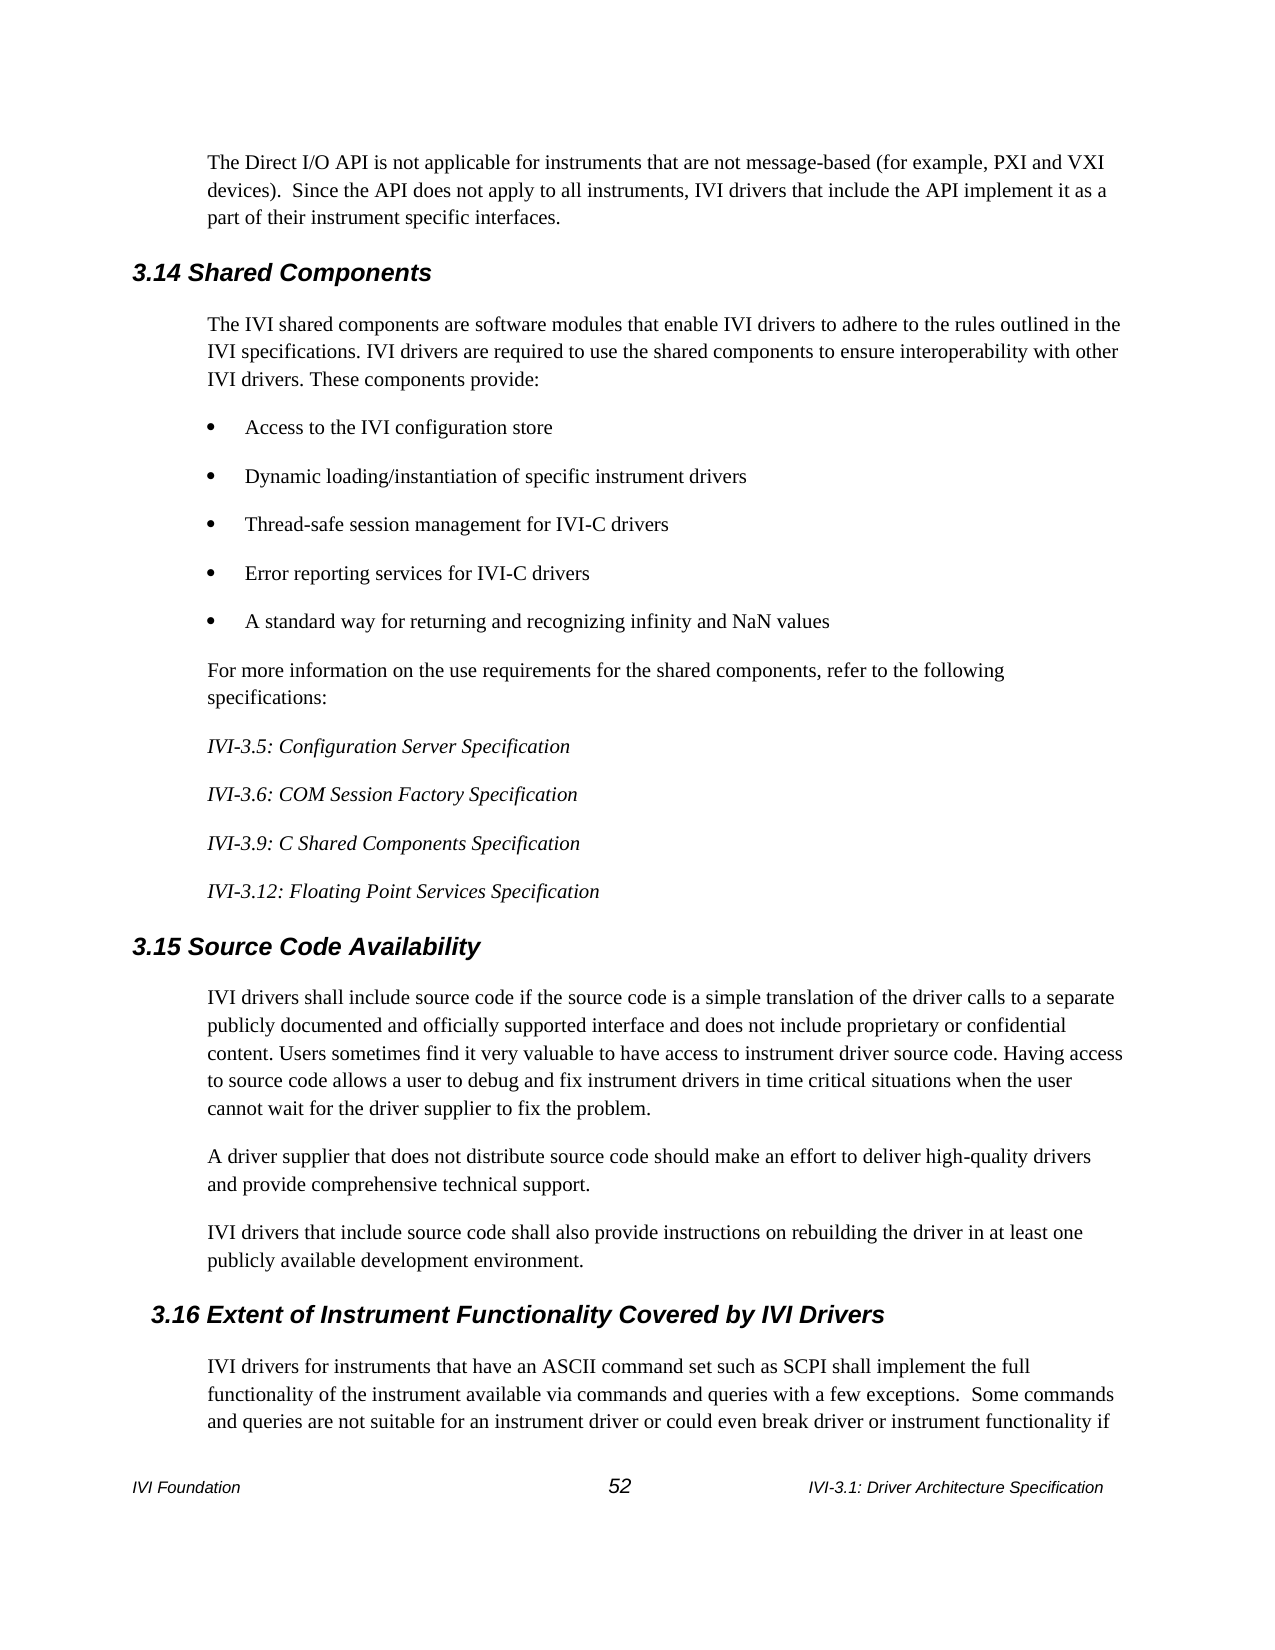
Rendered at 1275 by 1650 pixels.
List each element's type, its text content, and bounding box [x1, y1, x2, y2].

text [207, 1354, 1125, 1433]
text The Direct I/O API is not applicable for instruments that are not message-based (for example, PXI and VXI devices). Since the API does not apply to all instruments, IVI drivers that include the API implement it as a part of their instrument specific interfaces. [207, 150, 1125, 229]
text IVI-3.6: COM Session Factory Specification [207, 782, 1125, 806]
text The IVI shared components are software modules that enable IVI drivers to adhere to the rules outlined in the IVI specifications. IVI drivers are required to use the shared components to ensure interoperability with other IVI drivers. These components provide: [207, 312, 1125, 391]
text For more information on the use requirements for the shared components, refer to the following specifications: [207, 657, 1125, 709]
text IVI-3.9: C Shared Components Specification [207, 830, 1125, 854]
text IVI-3.12: Floating Point Services Specification [207, 879, 1125, 903]
text A driver supplier that does not distribute source code should make an effort to deliver high-quality drivers and provide comprehensive technical support. [207, 1144, 1125, 1196]
list Access to the IVI configuration store [207, 415, 1125, 439]
text IVI drivers that include source code shall also provide instructions on rebuilding the driver in at least one publicly available development environment. [207, 1220, 1125, 1272]
text IVI-3.5: Configuration Server Specification [207, 733, 1125, 758]
text IVI drivers shall include source code if the source code is a simple translation of the driver calls to a separate publicly documented and officially supported interface and does not include proprietary or confidential content. Users sometimes find it very valuable to have access to instrument driver source code. Having access to source code allows a user to debug and fix instrument drivers in time critical situations when the user cannot wait for the driver supplier to fix the problem. [207, 985, 1125, 1120]
list Dynamic loading/instantiation of specific instrument drivers [207, 464, 1125, 488]
subtitle Source Code Availability [132, 931, 1125, 960]
list A standard way for returning and recognizing infinity and values [207, 609, 1125, 633]
subtitle Shared Components [132, 258, 1125, 287]
list Error reporting services for IVI-C drivers [207, 561, 1125, 585]
list Thread-safe session management for IVI-C drivers [207, 512, 1125, 536]
subtitle Extent of Instrument Functionality Covered by IVI Drivers [151, 1300, 1125, 1329]
